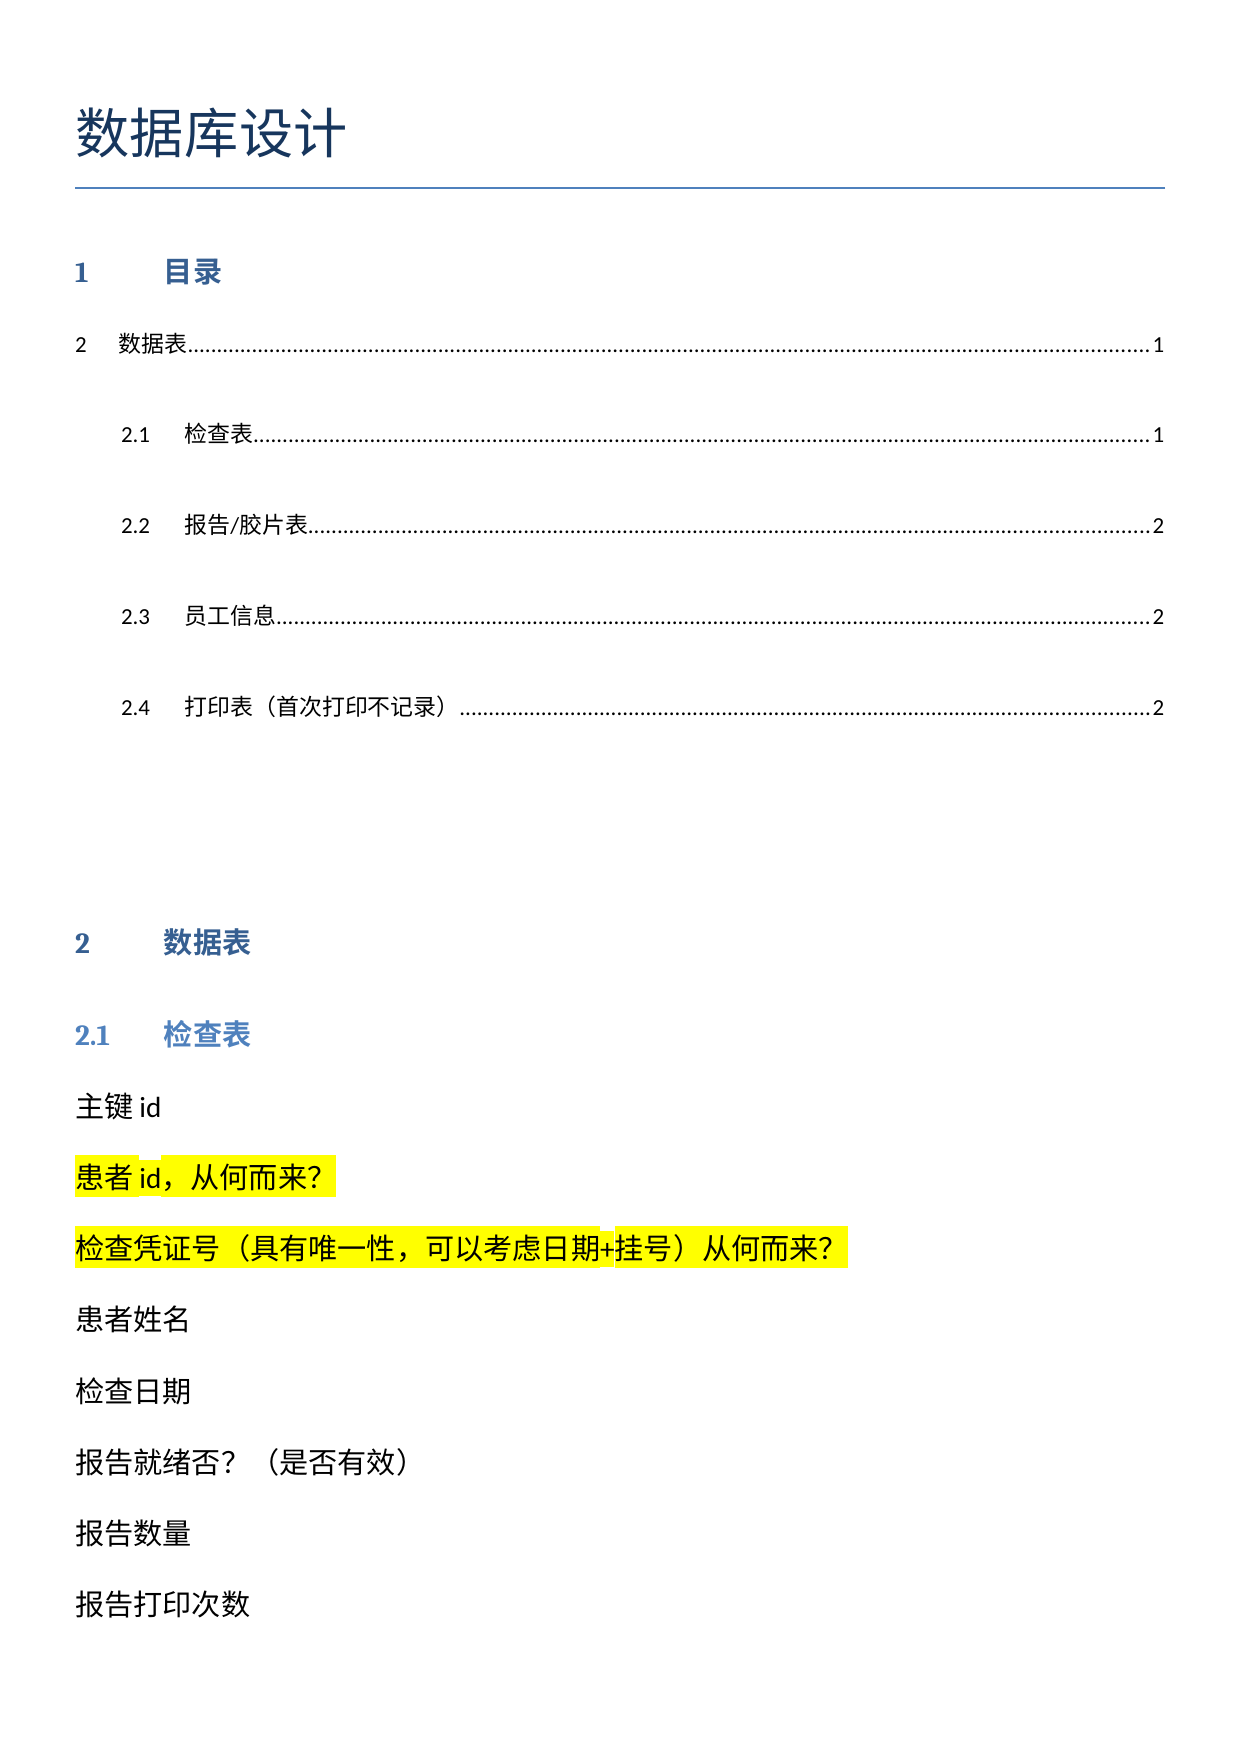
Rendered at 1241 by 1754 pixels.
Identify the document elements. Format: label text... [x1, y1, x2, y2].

text 报告打印次数 [75, 1571, 1165, 1636]
text 患者id，从何而来？ [75, 1143, 1165, 1208]
title 数据库设计 [75, 81, 1165, 187]
text 报告数量 [75, 1499, 1165, 1564]
subtitle 数据表 [75, 908, 1165, 973]
text 患者姓名 [75, 1286, 1165, 1351]
subtitle 检查表 [75, 1001, 1165, 1066]
text 检查凭证号（具有唯一性，可以考虑日期+挂号）从何而来？ [75, 1214, 1165, 1279]
text 主键id [75, 1072, 1165, 1137]
text 检查日期 [75, 1357, 1165, 1422]
text 报告就绪否？（是否有效） [75, 1428, 1165, 1493]
